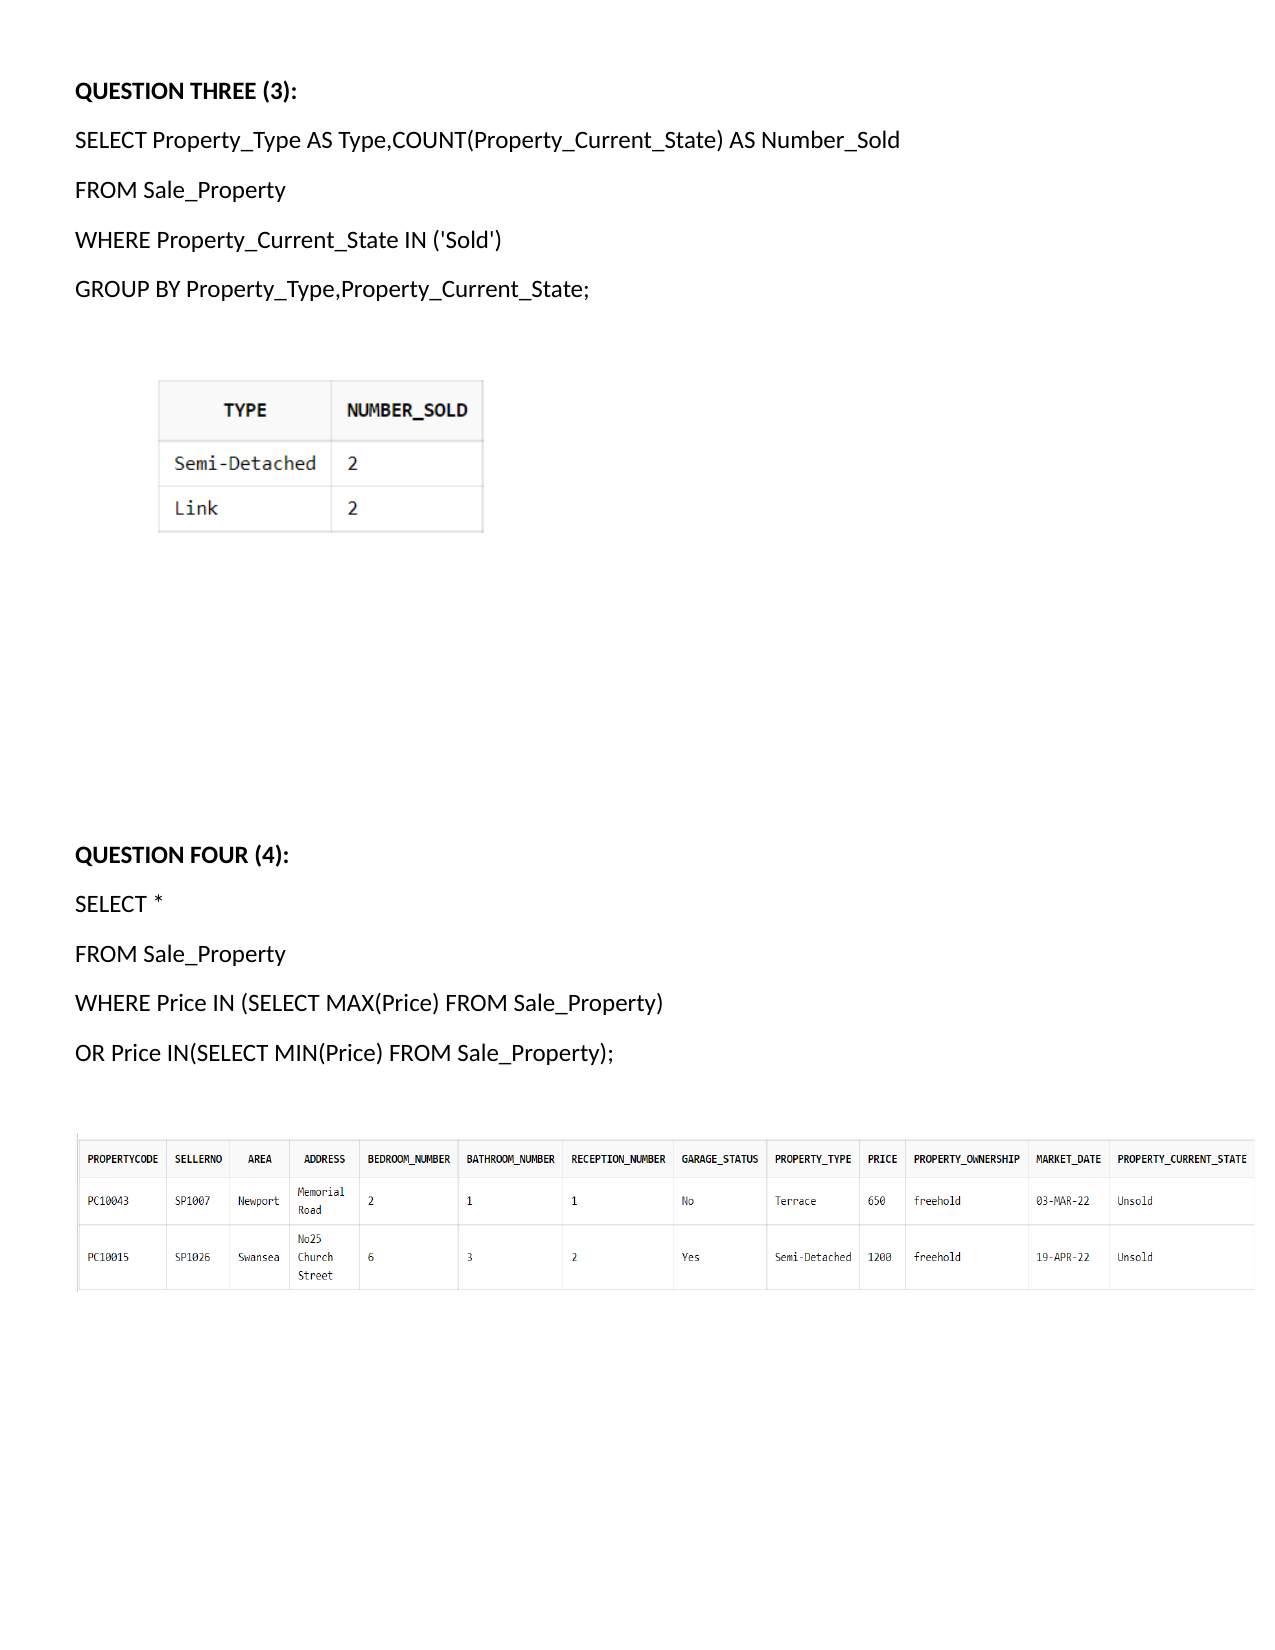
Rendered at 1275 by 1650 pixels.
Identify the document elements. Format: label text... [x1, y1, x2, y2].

picture [75, 1133, 1255, 1292]
text QUESTION THREE (3): [75, 75, 1200, 106]
text SELECT * [75, 888, 1200, 919]
text SELECT Property_Type AS Type,COUNT(Property_Current_State) AS Number_Sold [75, 124, 1200, 155]
text QUESTION FOUR (4): [75, 839, 1200, 869]
text FROM Sale_Property [75, 938, 1200, 968]
text WHERE Price IN (SELECT MAX(Price) FROM Sale_Property) [75, 987, 1200, 1018]
text WHERE Property_Current_State IN ('Sold') [75, 224, 1200, 254]
text FROM Sale_Property [75, 174, 1200, 205]
picture [150, 372, 490, 539]
text GROUP BY Property_Type,Property_Current_State; [75, 273, 1200, 304]
text OR Price IN(SELECT MIN(Price) FROM Sale_Property); [75, 1037, 1200, 1068]
